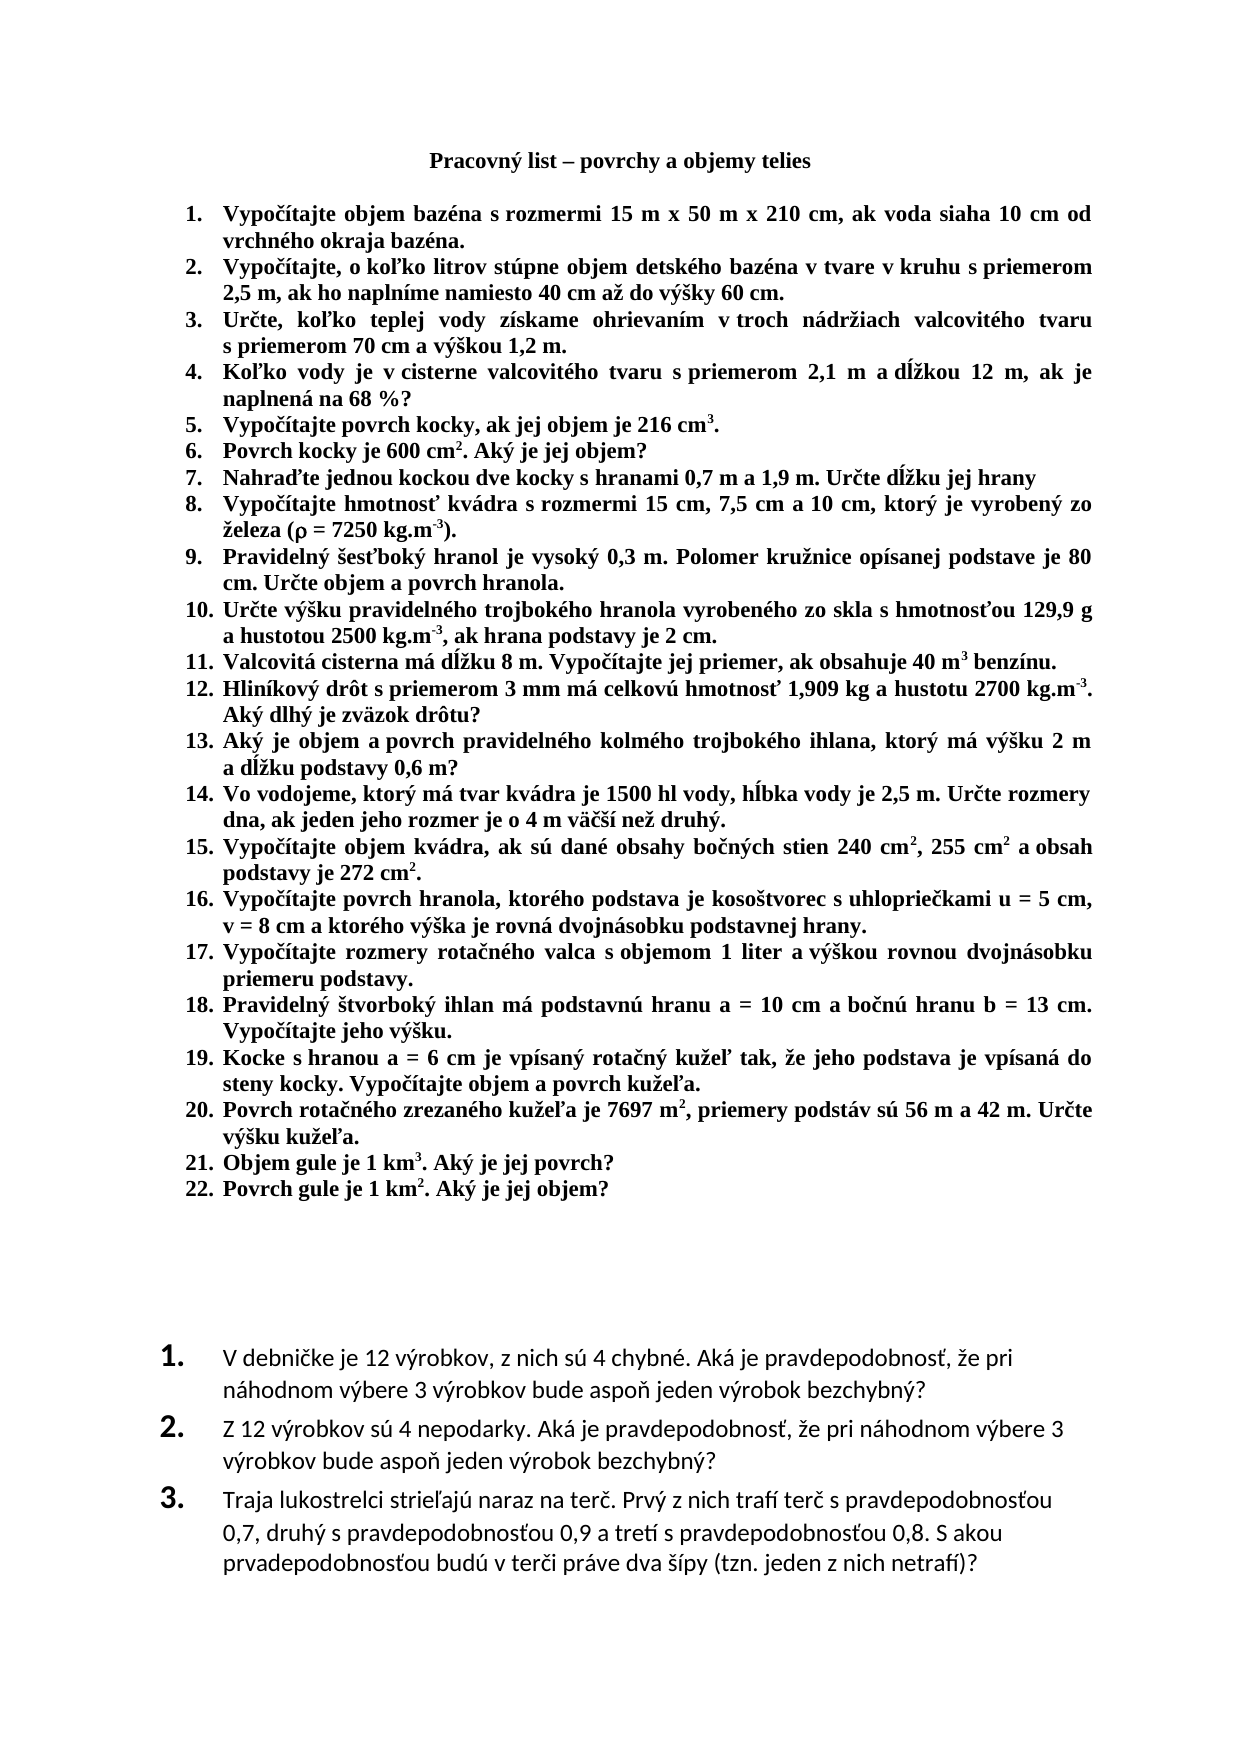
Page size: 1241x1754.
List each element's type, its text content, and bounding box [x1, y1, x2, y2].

list Vypočítajte objem bazéna s rozmermi x x , ak voda siaha od vrchného okraja bazéna. [185, 200, 1093, 253]
list Hliníkový drôt s priemerom má celkovú hmotnosť a hustotu .m-3. Aký dlhý je zväzok drôtu? [185, 675, 1093, 727]
list Pravidelný štvorboký ihlan má podstavnú hranu a = a bočnú hranu b = . Vypočítajte jeho výšku. [185, 991, 1093, 1044]
list Pravidelný šesťboký hranol je vysoký . Polomer kružnice opísanej podstave je . Určte objem a povrch hranola. [185, 543, 1093, 596]
list Určte, koľko teplej vody získame ohrievaním v troch nádržiach valcovitého tvaru s priemerom a výškou . [185, 306, 1093, 358]
list Vypočítajte, o koľko litrov stúpne objem detského bazéna v tvare v kruhu s priemerom , ak ho naplníme namiesto až do výšky . [185, 253, 1093, 306]
list Aký je objem a povrch pravidelného kolmého trojbokého ihlana, ktorý má výšku a dĺžku podstavy ? [185, 727, 1093, 780]
list Vypočítajte povrch hranola, ktorého podstava je kosoštvorec s uhlopriečkami u = , v = a ktorého výška je rovná dvojnásobku podstavnej hrany. [185, 886, 1093, 938]
list Vypočítajte hmotnosť kvádra s rozmermi , a 10 cm, ktorý je vyrobený zo železa ( = .m-3). [185, 490, 1093, 543]
list Koľko vody je v cisterne valcovitého tvaru s priemerom a dĺžkou , ak je naplnená na 68 %? [185, 358, 1093, 411]
list Povrch gule je 1 km2. Aký je jej objem? [185, 1175, 1093, 1202]
list Valcovitá cisterna má dĺžku . Vypočítajte jej priemer, ak obsahuje benzínu. [185, 648, 1093, 675]
list Traja lukostrelci strieľajú naraz na terč. Prvý z nich trafí terč s pravdepodobnosťou 0,7, druhý s pravdepodobnosťou 0,9 a tretí s pravdepodobnosťou 0,8. S akou prvadepodobnosťou budú v terči práve dva šípy (tzn. jeden z nich netrafí)? [185, 1476, 1093, 1578]
list Vypočítajte rozmery rotačného valca s objemom a výškou rovnou dvojnásobku priemeru podstavy. [185, 938, 1093, 991]
list V debničke je 12 výrobkov, z nich sú 4 chybné. Aká je pravdepodobnosť, že pri náhodnom výbere 3 výrobkov bude aspoň jeden výrobok bezchybný? [185, 1333, 1093, 1405]
list Z 12 výrobkov sú 4 nepodarky. Aká je pravdepodobnosť, že pri náhodnom výbere 3 výrobkov bude aspoň jeden výrobok bezchybný? [185, 1405, 1093, 1476]
list Kocke s hranou a = je vpísaný rotačný kužeľ tak, že jeho podstava je vpísaná do steny kocky. Vypočítajte objem a povrch kužeľa. [185, 1044, 1093, 1096]
list Vypočítajte povrch kocky, ak jej objem je 216 cm3. [185, 411, 1093, 437]
list Určte výšku pravidelného trojbokého hranola vyrobeného zo skla s hmotnosťou a hustotou .m-3, ak hrana podstavy je . [185, 596, 1093, 648]
list Vypočítajte objem kvádra, ak sú dané obsahy bočných stien 240 cm2, 255 cm2 a obsah podstavy je 272 cm2. [185, 833, 1093, 886]
list Povrch rotačného zrezaného kužeľa je , priemery podstáv sú a 42 m. Určte výšku kužeľa. [185, 1096, 1093, 1149]
list Povrch kocky je 600 cm2. Aký je jej objem? [185, 437, 1093, 464]
list Vo vodojeme, ktorý má tvar kvádra je 1500 hl vody, hĺbka vody je . Určte rozmery dna, ak jeden jeho rozmer je o 4 m väčší než druhý. [185, 780, 1093, 833]
list Nahraďte jednou kockou dve kocky s hranami a 1,9 m. Určte dĺžku jej hrany [185, 464, 1093, 490]
list Objem gule je 1 km3. Aký je jej povrch? [185, 1149, 1093, 1175]
text Pracovný list – povrchy a objemy telies [148, 148, 1093, 174]
